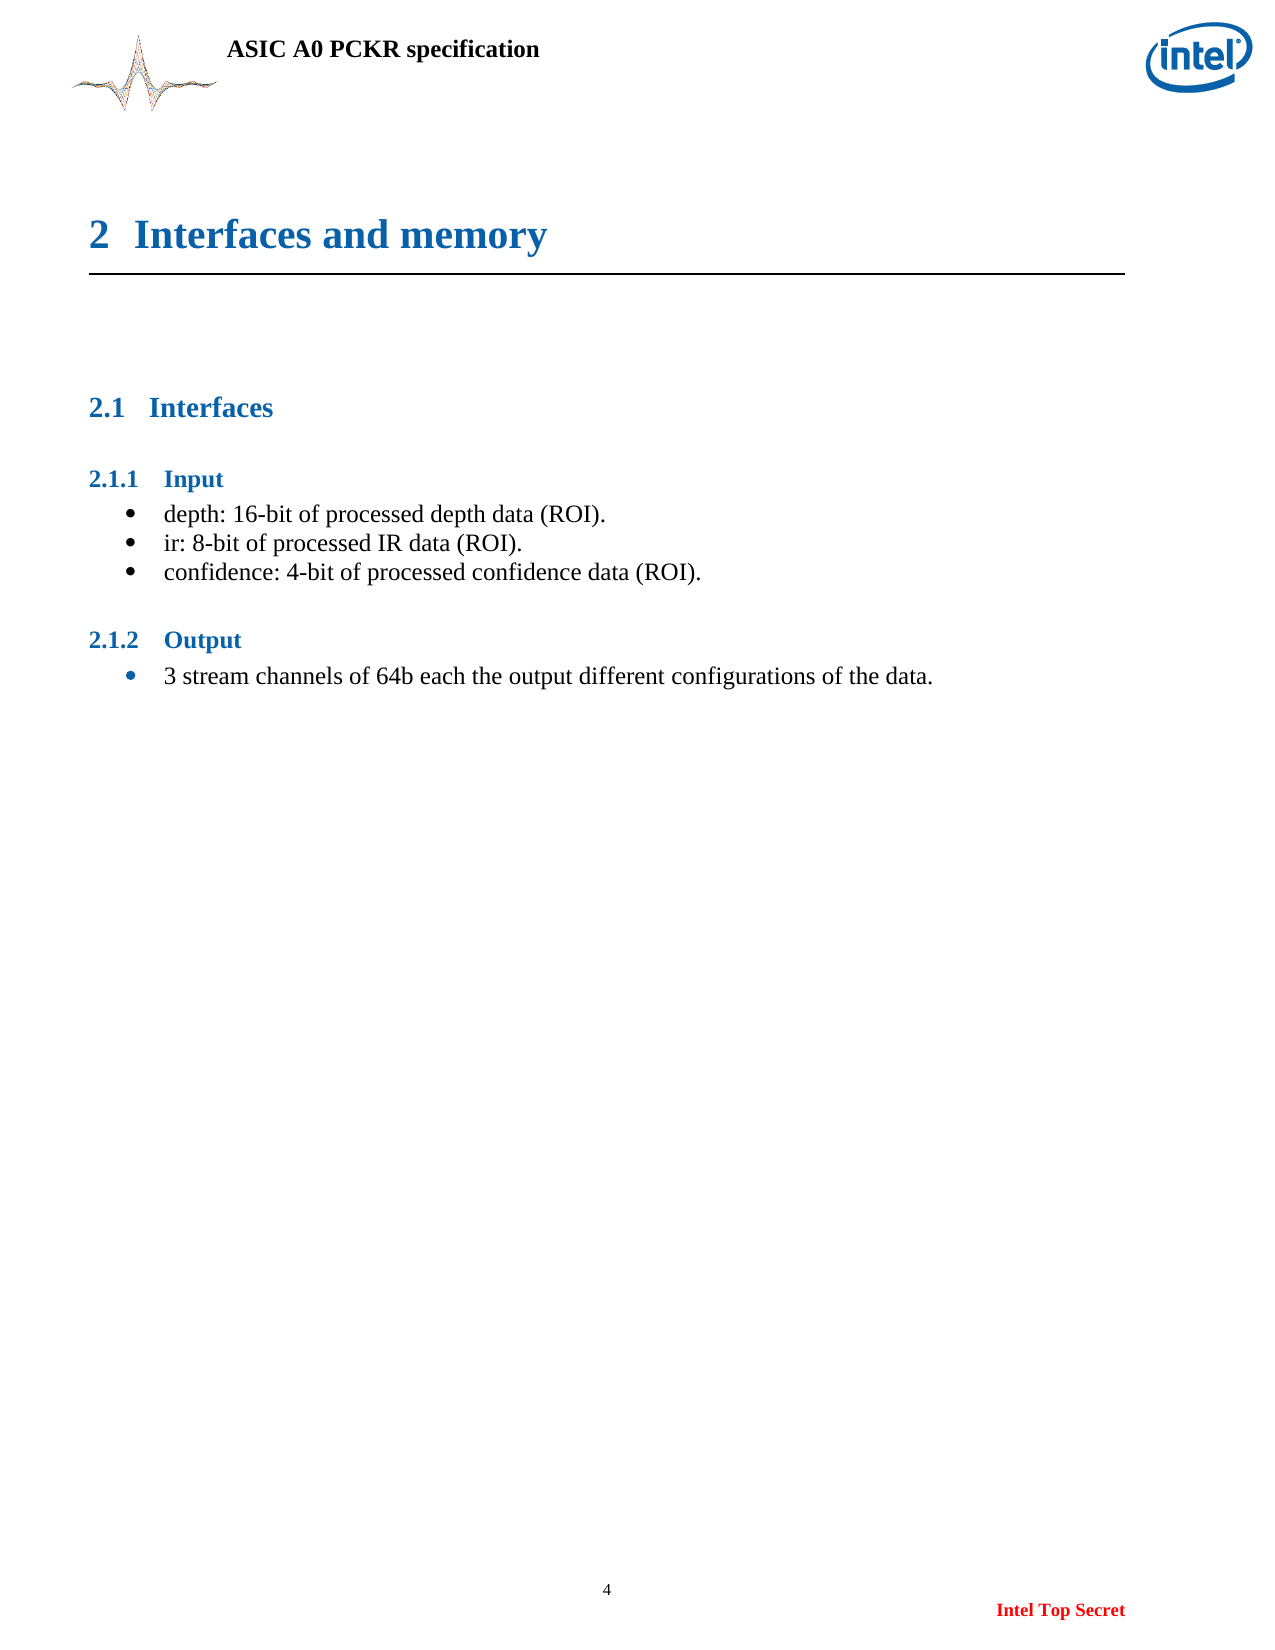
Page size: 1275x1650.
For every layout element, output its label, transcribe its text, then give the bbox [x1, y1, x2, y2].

picture [71, 34, 219, 111]
list depth: 16-bit of processed depth data (ROI). [126, 499, 1125, 528]
text Interfaces [89, 389, 1125, 424]
text Interfaces and memory [89, 200, 1125, 273]
list ir: 8-bit of processed IR data (ROI). [126, 528, 1125, 557]
text Input [89, 462, 1125, 493]
text Output [89, 623, 1125, 654]
list 3 stream channels of 64b each the output different configurations of the data. [126, 661, 1125, 689]
list confidence: 4-bit of processed confidence data (ROI). [126, 557, 1125, 586]
